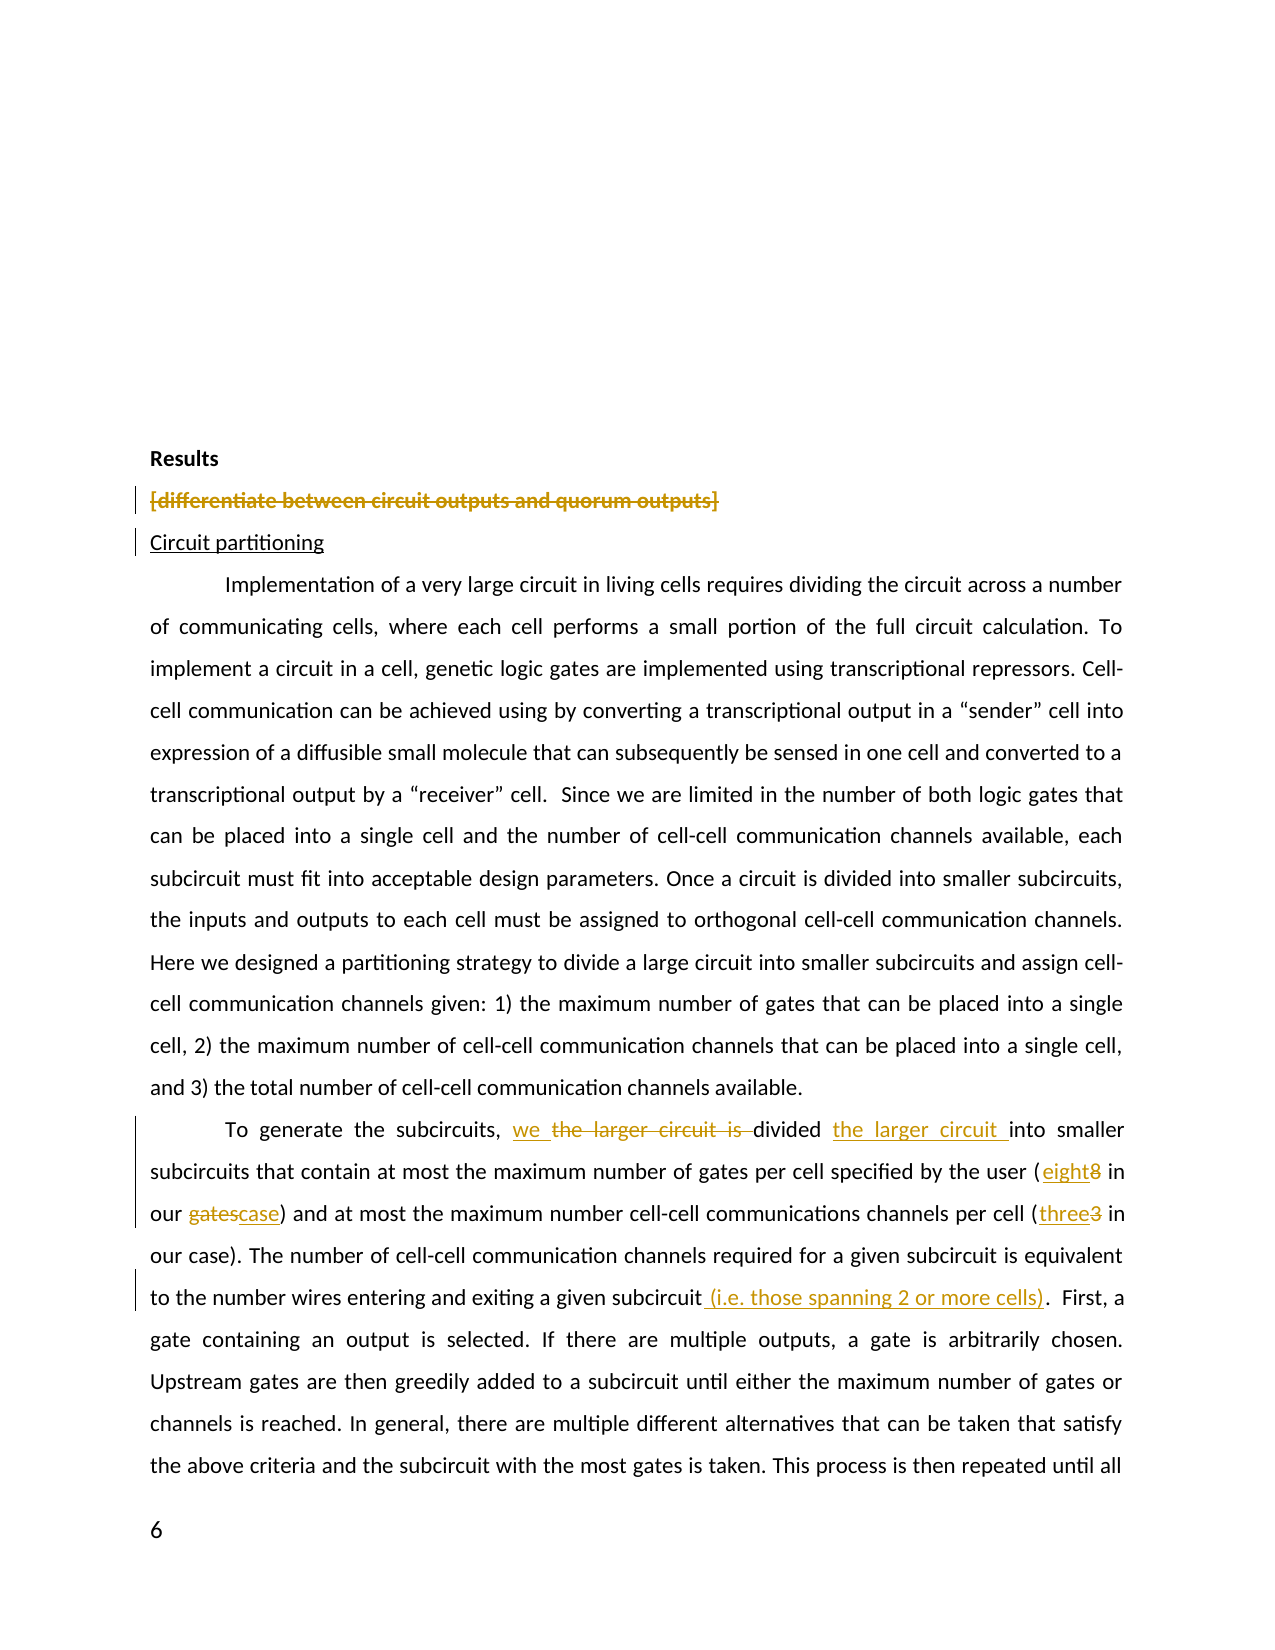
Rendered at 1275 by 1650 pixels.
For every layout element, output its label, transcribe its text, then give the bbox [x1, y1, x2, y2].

text Circuit partitioning [150, 528, 1125, 556]
text Implementation of a very large circuit in living cells requires dividing the circuit across a number of communicating cells, where each cell performs a small portion of the full circuit calculation. To implement a circuit in a cell, genetic logic gates are implemented using transcriptional repressors. Cell-cell communication can be achieved using by converting a transcriptional output in a “sender” cell into expression of a diffusible small molecule that can subsequently be sensed in one cell and converted to a transcriptional output by a “receiver” cell. Since we are limited in the number of both logic gates that can be placed into a single cell and the number of cell-cell communication channels available, each subcircuit must fit into acceptable design parameters. Once a circuit is divided into smaller subcircuits, the inputs and outputs to each cell must be assigned to orthogonal cell-cell communication channels. Here we designed a partitioning strategy to divide a large circuit into smaller subcircuits and assign cell-cell communication channels given: 1) the maximum number of gates that can be placed into a single cell, 2) the maximum number of cell-cell communication channels that can be placed into a single cell, and 3) the total number of cell-cell communication channels available. [150, 570, 1125, 1102]
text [150, 1116, 1125, 1479]
text Results [150, 444, 1125, 472]
